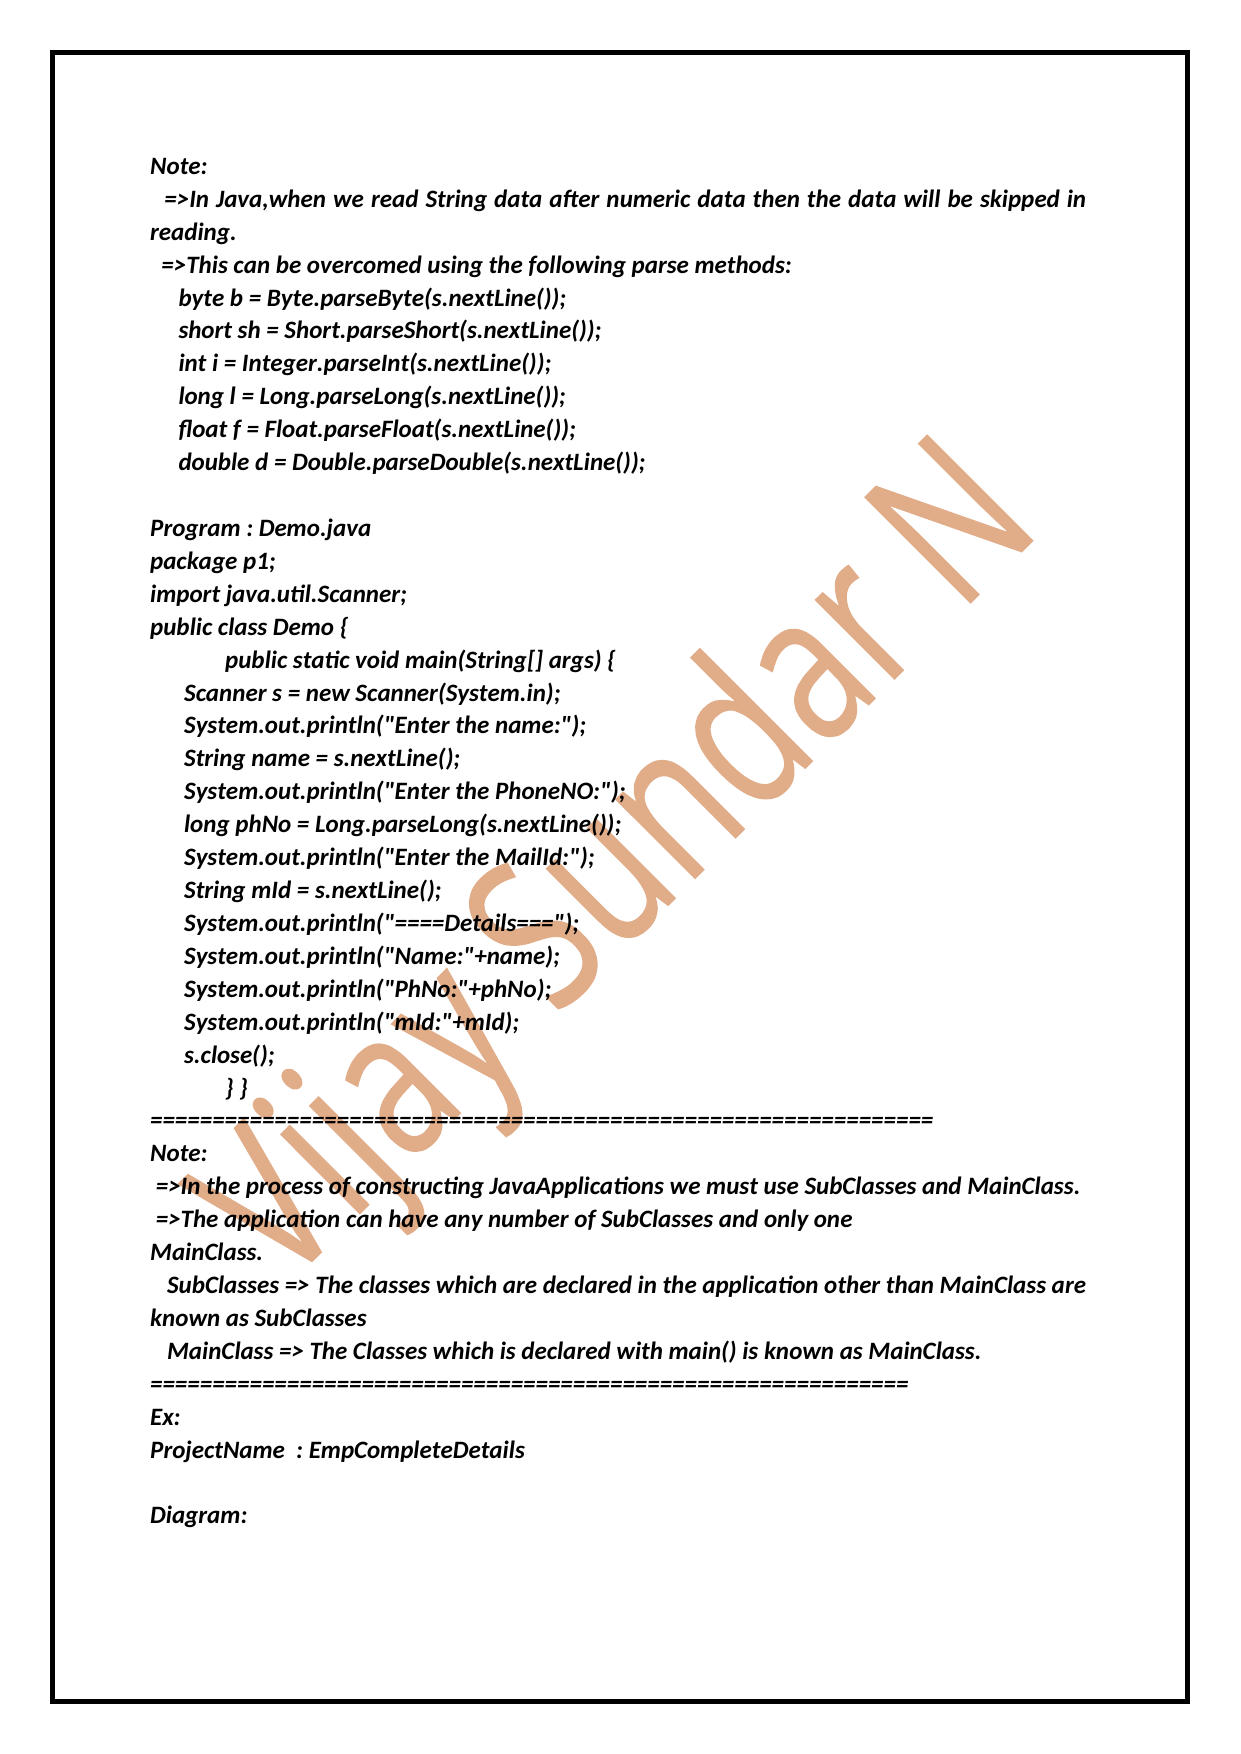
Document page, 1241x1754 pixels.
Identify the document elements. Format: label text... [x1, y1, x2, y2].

text MainClass. [150, 1236, 1090, 1267]
text Ex: [150, 1401, 1090, 1431]
text double d = Double.parseDouble(s.nextLine()); [150, 446, 1090, 477]
text public static void main(String[] args) { [150, 644, 1090, 674]
text int i = Integer.parseInt(s.nextLine()); [150, 347, 1090, 378]
text System.out.println("Enter the PhoneNO:"); [150, 775, 1090, 806]
text package p1; [150, 545, 1090, 576]
text Program : Demo.java [150, 512, 1090, 543]
text System.out.println("====Details==="); [150, 907, 1090, 938]
text =>The application can have any number of SubClasses and only one [150, 1203, 1090, 1234]
text System.out.println("Enter the name:"); [150, 709, 1090, 740]
text System.out.println("PhNo:"+phNo); [150, 973, 1090, 1003]
text } } [150, 1072, 1090, 1102]
text String name = s.nextLine(); [150, 742, 1090, 773]
text String mId = s.nextLine(); [150, 874, 1090, 905]
text float f = Float.parseFloat(s.nextLine()); [150, 413, 1090, 444]
text Scanner s = new Scanner(System.in); [150, 677, 1090, 707]
text long l = Long.parseLong(s.nextLine()); [150, 380, 1090, 411]
text System.out.println("Enter the MailId:"); [150, 841, 1090, 872]
text Note: [150, 150, 1090, 181]
text short sh = Short.parseShort(s.nextLine()); [150, 314, 1090, 345]
text =>In the process of constructing JavaApplications we must use SubClasses and MainClass. [150, 1170, 1090, 1201]
text byte b = Byte.parseByte(s.nextLine()); [150, 282, 1090, 312]
text System.out.println("Name:"+name); [150, 940, 1090, 971]
text public class Demo { [150, 611, 1090, 641]
text =============================================================== [150, 1104, 1090, 1135]
text import java.util.Scanner; [150, 578, 1090, 608]
text SubClasses => The classes which are declared in the application other than MainClass are known as SubClasses [150, 1269, 1090, 1333]
text Note: [150, 1137, 1090, 1168]
text =>This can be overcomed using the following parse methods: [150, 249, 1090, 279]
text long phNo = Long.parseLong(s.nextLine()); [150, 808, 1090, 839]
text Diagram: [150, 1499, 1090, 1530]
text MainClass => The Classes which is declared with main() is known as MainClass. [150, 1335, 1090, 1366]
text ProjectName : EmpCompleteDetails [150, 1434, 1090, 1464]
text System.out.println("mId:"+mId); [150, 1006, 1090, 1036]
text =>In Java,when we read String data after numeric data then the data will be skipped in reading. [150, 183, 1090, 246]
text ============================================================= [150, 1368, 1090, 1398]
text s.close(); [150, 1039, 1090, 1069]
